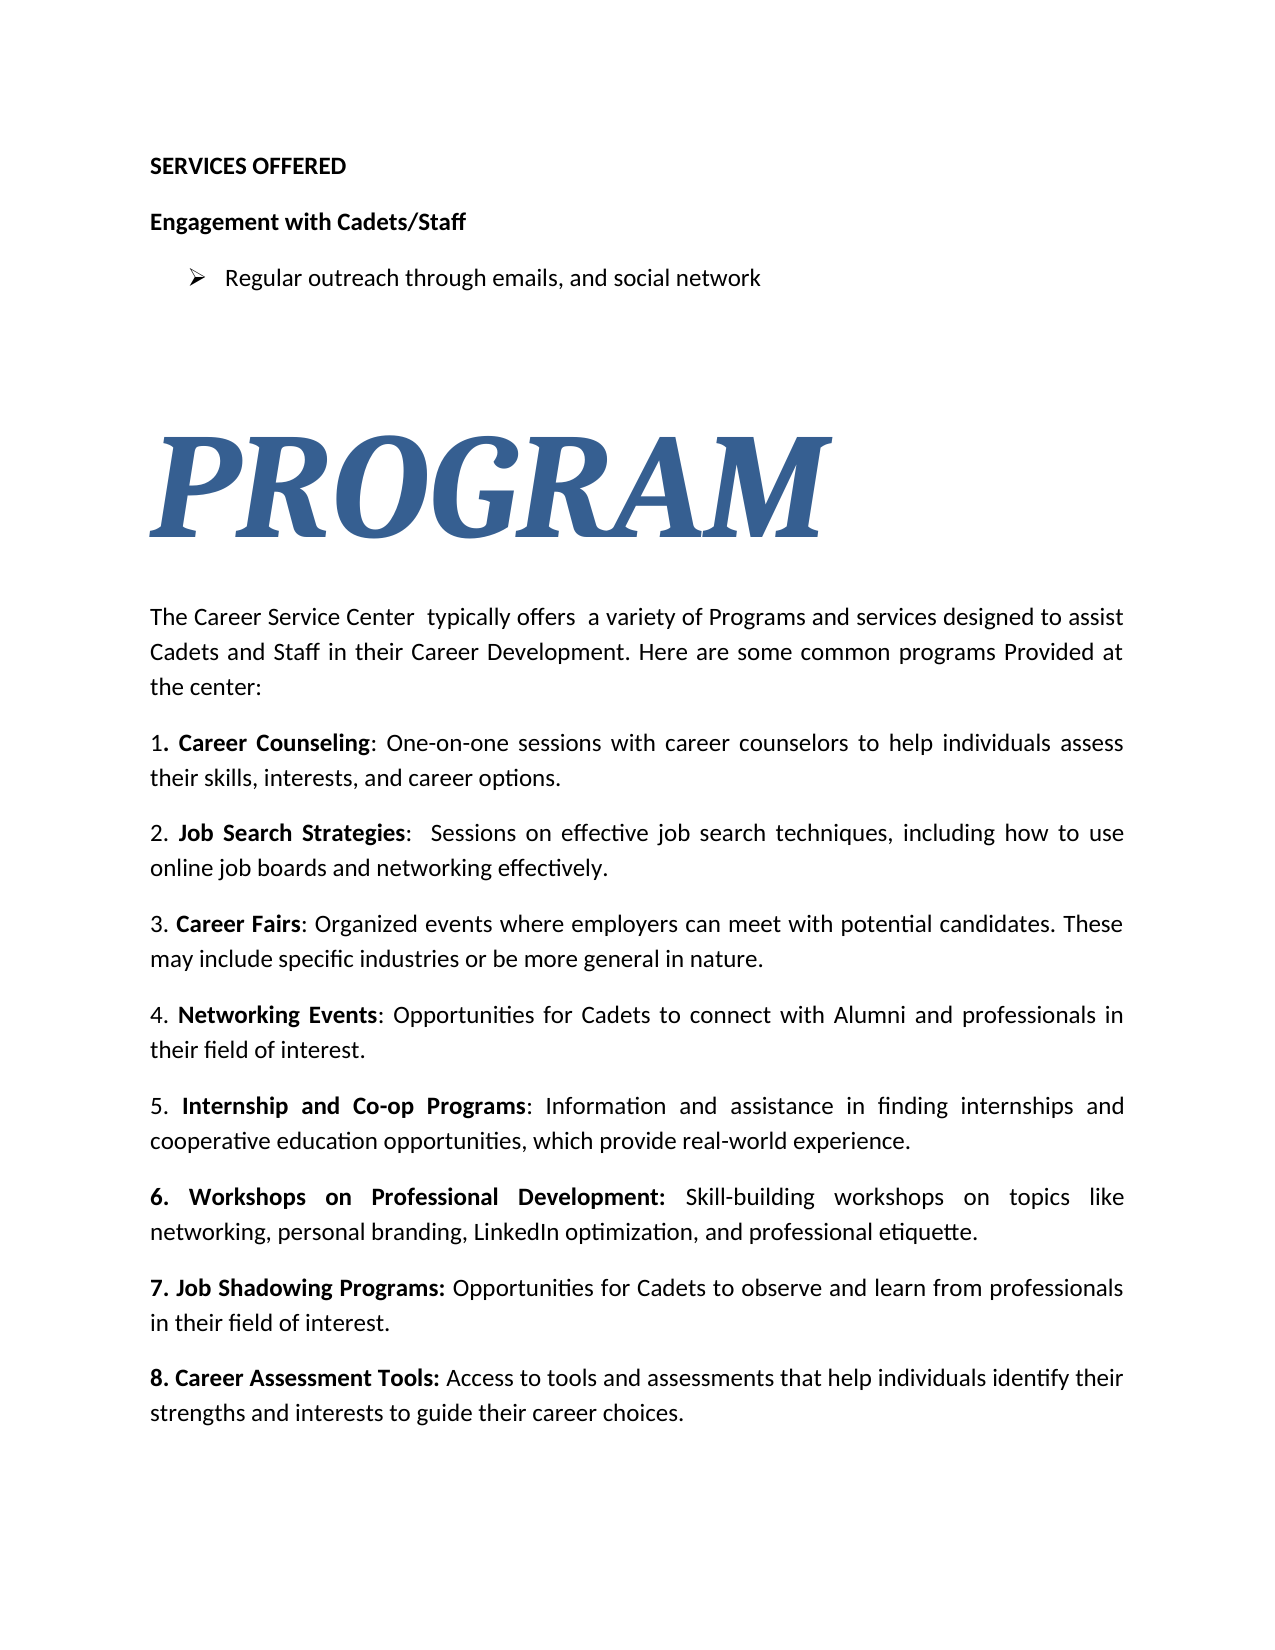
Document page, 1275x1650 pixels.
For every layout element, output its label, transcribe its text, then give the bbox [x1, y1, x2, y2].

text The Career Service Center typically offers a variety of Programs and services designed to assist Cadets and Staff in their Career Development. Here are some common programs Provided at the center: [150, 601, 1125, 701]
text 2. Job Search Strategies: Sessions on effective job search techniques, including how to use online job boards and networking effectively. [150, 817, 1125, 883]
text 7. Job Shadowing Programs: Opportunities for Cadets to observe and learn from professionals in their field of interest. [150, 1272, 1125, 1337]
text 6. Workshops on Professional Development: Skill-building workshops on topics like networking, personal branding, LinkedIn optimization, and professional etiquette. [150, 1181, 1125, 1246]
subtitle PROGRAM [150, 402, 1125, 575]
text SERVICES OFFERED [150, 150, 1125, 181]
text 8. Career Assessment Tools: Access to tools and assessments that help individuals identify their strengths and interests to guide their career choices. [150, 1362, 1125, 1428]
text 5. Internship and Co-op Programs: Information and assistance in finding internships and cooperative education opportunities, which provide real-world experience. [150, 1090, 1125, 1156]
text 4. Networking Events: Opportunities for Cadets to connect with Alumni and professionals in their field of interest. [150, 999, 1125, 1065]
text Engagement with Cadets/Staff [150, 206, 1125, 236]
list Regular outreach through emails, and social network [187, 262, 1125, 292]
text 1. Career Counseling: One-on-one sessions with career counselors to help individuals assess their skills, interests, and career options. [150, 727, 1125, 792]
text 3. Career Fairs: Organized events where employers can meet with potential candidates. These may include specific industries or be more general in nature. [150, 908, 1125, 974]
